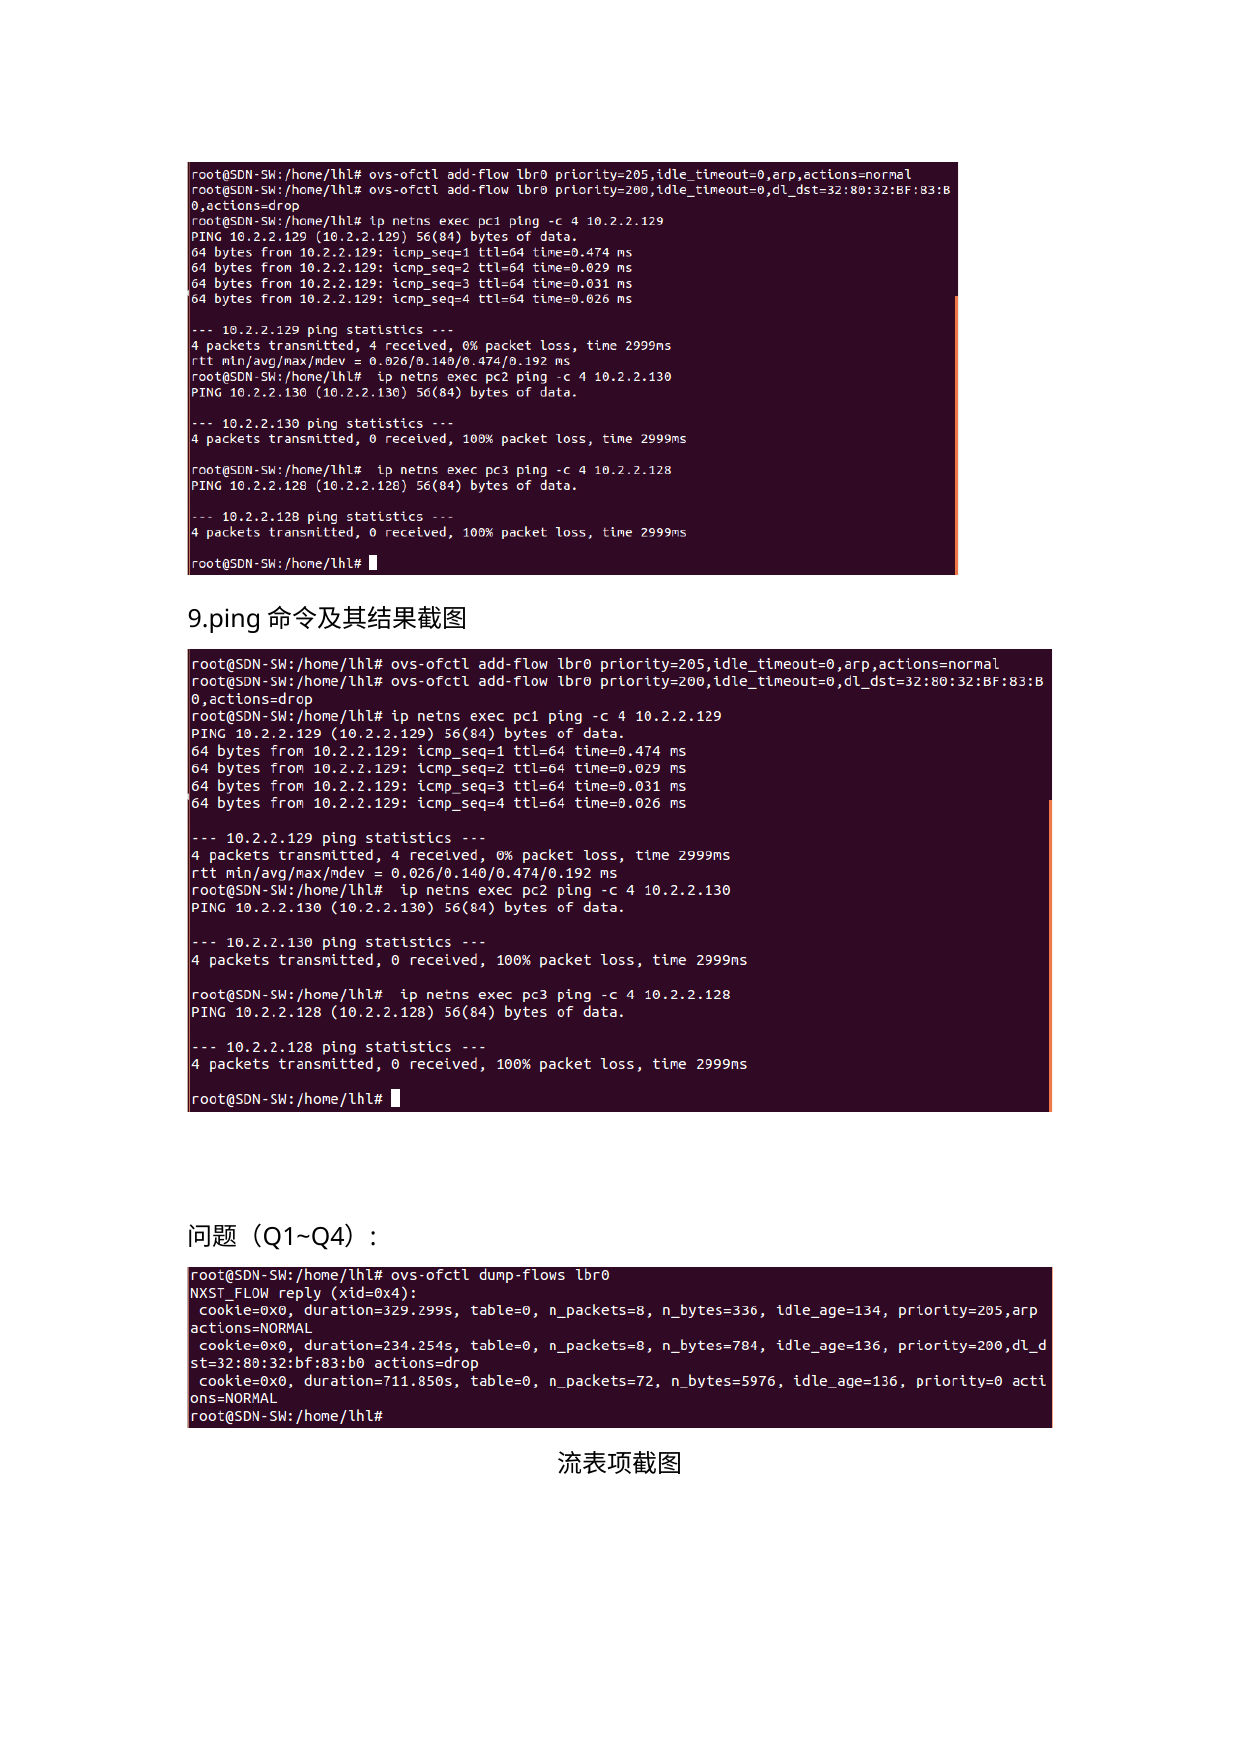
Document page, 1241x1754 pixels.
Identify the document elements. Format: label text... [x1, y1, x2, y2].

picture [187, 649, 1053, 1112]
text 问题（Q1~Q4）: [187, 1202, 1053, 1267]
text 9.ping 命令及其结果截图 [187, 584, 1053, 649]
picture [187, 162, 959, 575]
picture [187, 1267, 1053, 1428]
text 流表项截图 [187, 1429, 1053, 1494]
